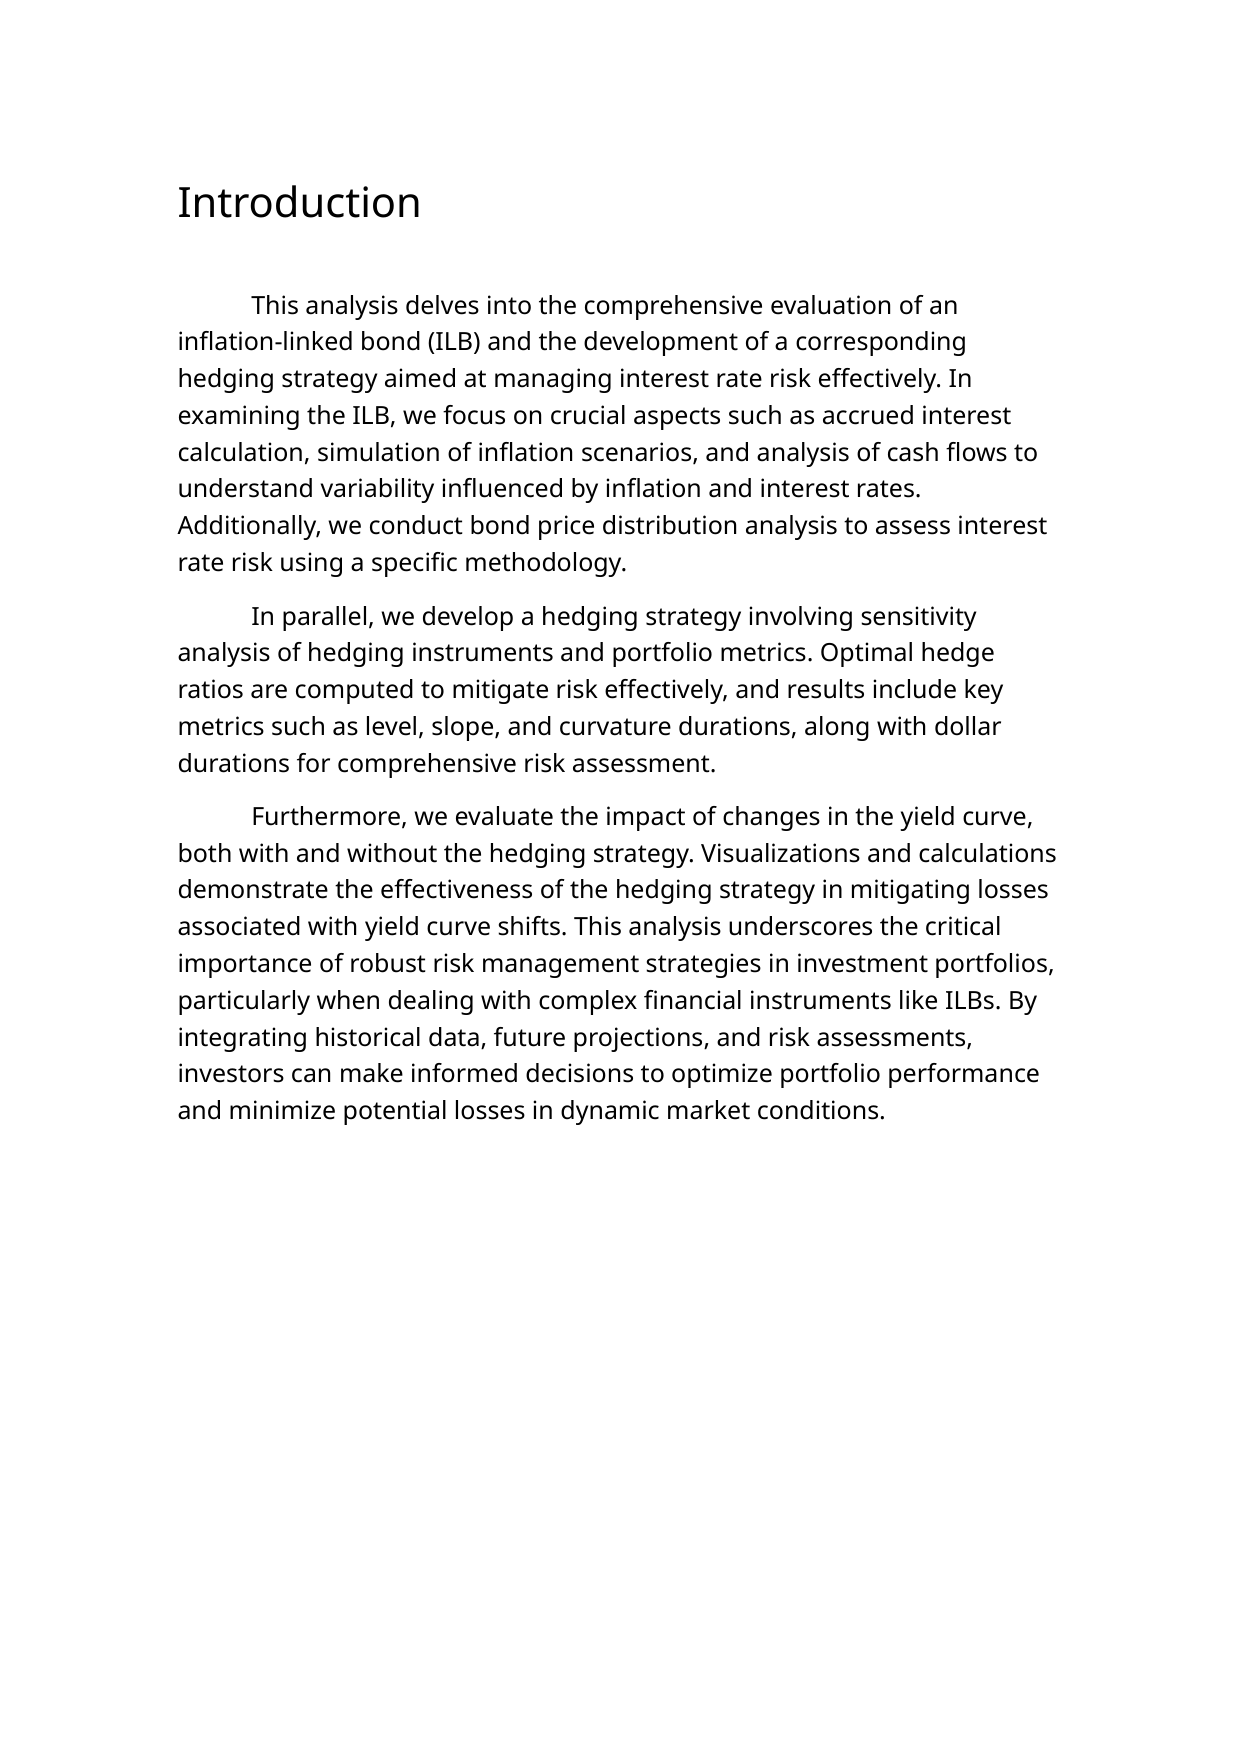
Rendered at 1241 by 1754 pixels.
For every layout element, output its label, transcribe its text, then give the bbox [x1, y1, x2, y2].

text In parallel, we develop a hedging strategy involving sensitivity analysis of hedging instruments and portfolio metrics. Optimal hedge ratios are computed to mitigate risk effectively, and results include key metrics such as level, slope, and curvature durations, along with dollar durations for comprehensive risk assessment. [177, 598, 1063, 779]
subtitle Introduction [177, 173, 1063, 229]
text This analysis delves into the comprehensive evaluation of an inflation-linked bond (ILB) and the development of a corresponding hedging strategy aimed at managing interest rate risk effectively. In examining the ILB, we focus on crucial aspects such as accrued interest calculation, simulation of inflation scenarios, and analysis of cash flows to understand variability influenced by inflation and interest rates. Additionally, we conduct bond price distribution analysis to assess interest rate risk using a specific methodology. [177, 287, 1063, 579]
text Furthermore, we evaluate the impact of changes in the yield curve, both with and without the hedging strategy. Visualizations and calculations demonstrate the effectiveness of the hedging strategy in mitigating losses associated with yield curve shifts. This analysis underscores the critical importance of robust risk management strategies in investment portfolios, particularly when dealing with complex financial instruments like ILBs. By integrating historical data, future projections, and risk assessments, investors can make informed decisions to optimize portfolio performance and minimize potential losses in dynamic market conditions. [177, 799, 1063, 1127]
